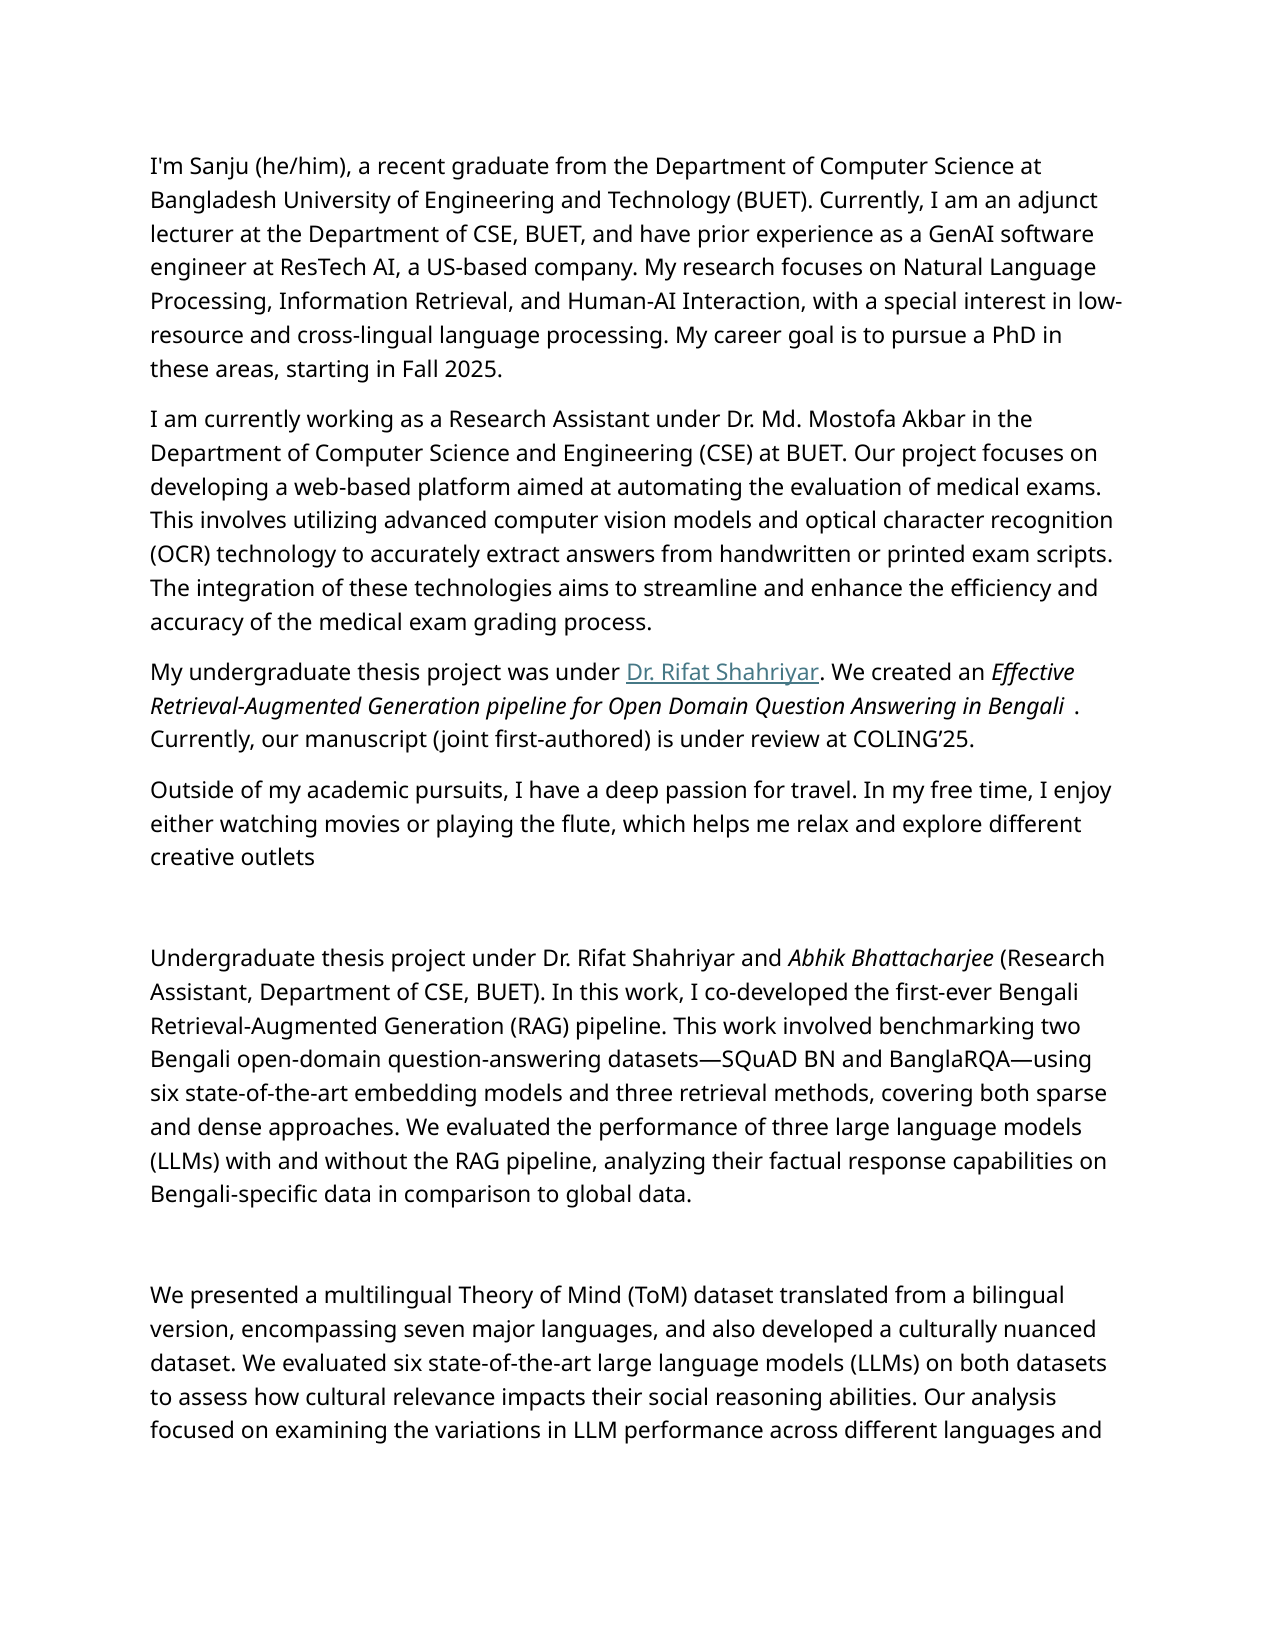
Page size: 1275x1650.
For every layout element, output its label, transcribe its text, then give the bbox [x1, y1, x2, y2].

text I am currently working as a Research Assistant under Dr. Md. Mostofa Akbar in the Department of Computer Science and Engineering (CSE) at BUET. Our project focuses on developing a web-based platform aimed at automating the evaluation of medical exams. This involves utilizing advanced computer vision models and optical character recognition (OCR) technology to accurately extract answers from handwritten or printed exam scripts. The integration of these technologies aims to streamline and enhance the efficiency and accuracy of the medical exam grading process. [150, 403, 1125, 637]
text Outside of my academic pursuits, I have a deep passion for travel. In my free time, I enjoy either watching movies or playing the flute, which helps me relax and explore different creative outlets [150, 774, 1125, 872]
text I'm Sanju (he/him), a recent graduate from the Department of Computer Science at Bangladesh University of Engineering and Technology (BUET). Currently, I am an adjunct lecturer at the Department of CSE, BUET, and have prior experience as a GenAI software engineer at ResTech AI, a US-based company. My research focuses on Natural Language Processing, Information Retrieval, and Human-AI Interaction, with a special interest in low-resource and cross-lingual language processing. My career goal is to pursue a PhD in these areas, starting in Fall 2025. [150, 150, 1125, 384]
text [150, 1279, 1125, 1445]
text Undergraduate thesis project under Dr. Rifat Shahriyar and Abhik Bhattacharjee (Research Assistant, Department of CSE, BUET). In this work, I co-developed the first-ever Bengali Retrieval-Augmented Generation (RAG) pipeline. This work involved benchmarking two Bengali open-domain question-answering datasets—SQuAD BN and BanglaRQA—using six state-of-the-art embedding models and three retrieval methods, covering both sparse and dense approaches. We evaluated the performance of three large language models (LLMs) with and without the RAG pipeline, analyzing their factual response capabilities on Bengali-specific data in comparison to global data. [150, 942, 1125, 1209]
text My undergraduate thesis project was under Dr. Rifat Shahriyar. We created an Effective Retrieval-Augmented Generation pipeline for Open Domain Question Answering in Bengali . Currently, our manuscript (joint first-authored) is under review at COLING’25. [150, 656, 1125, 754]
